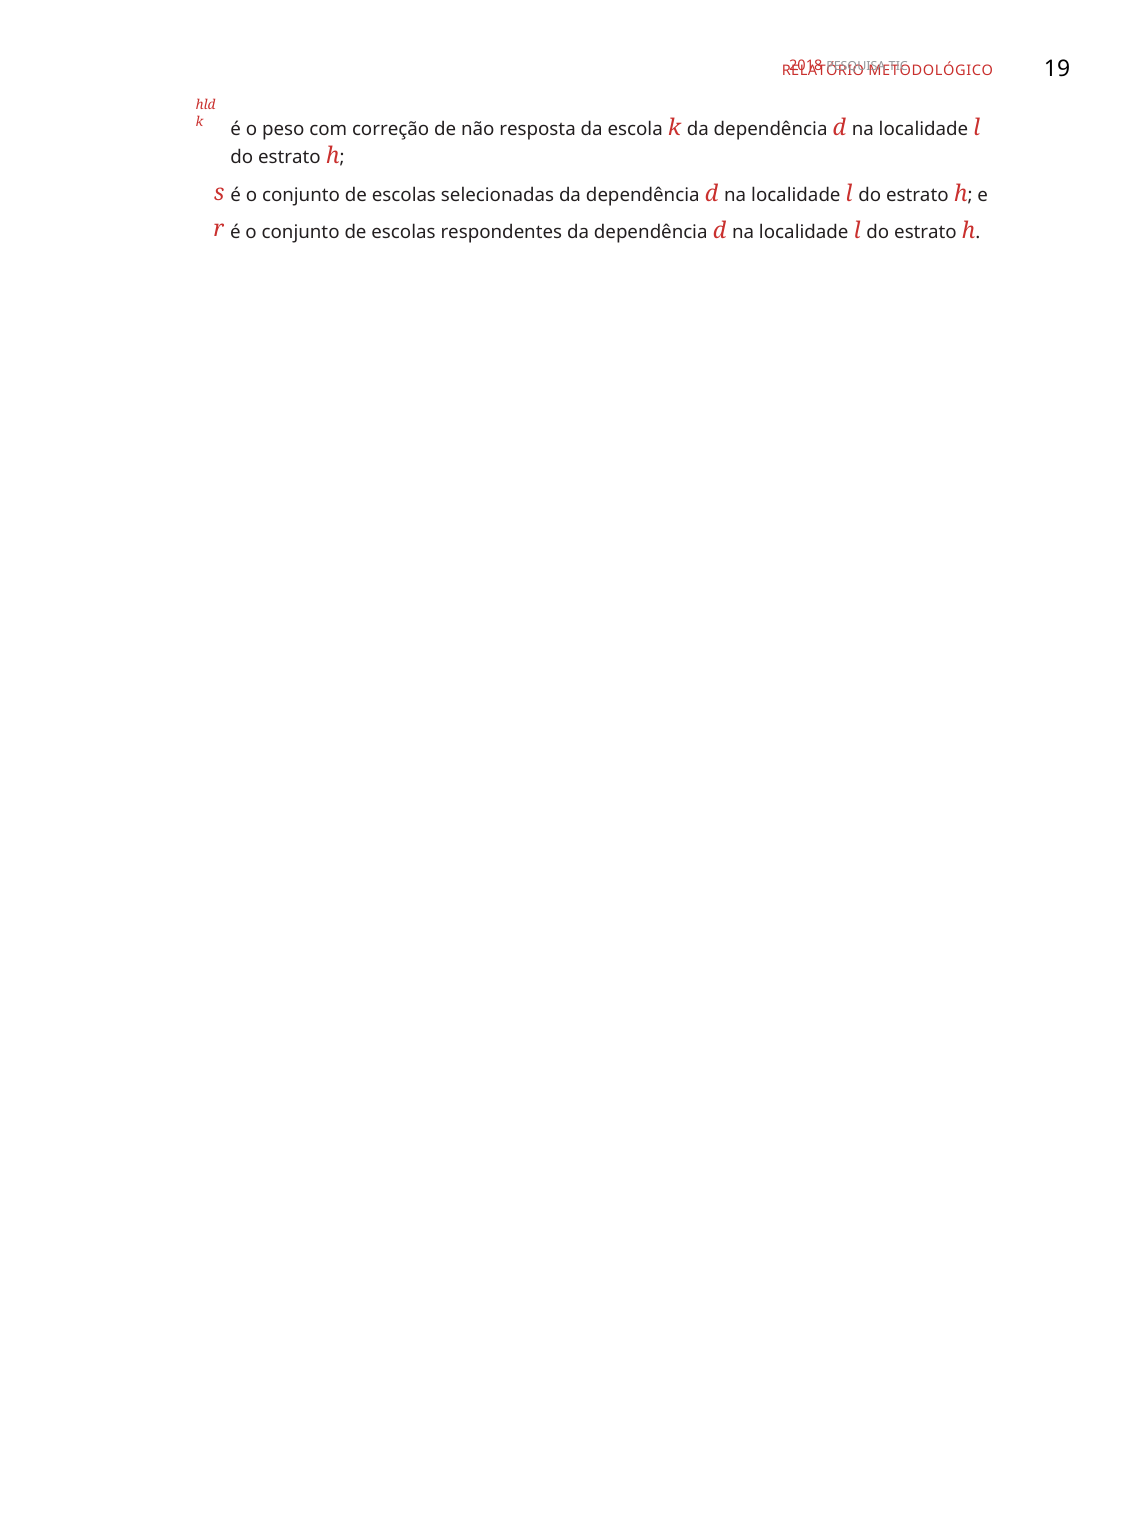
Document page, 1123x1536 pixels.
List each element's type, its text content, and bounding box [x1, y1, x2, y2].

text do estrato h; [230, 141, 1123, 170]
text é o peso com correção de não resposta da escola k da dependência d na localidade l [230, 112, 1123, 141]
text r é o conjunto de escolas respondentes da dependência d na localidade l do estrato h. [213, 212, 1123, 245]
text hldk [195, 96, 220, 129]
text s é o conjunto de escolas selecionadas da dependência d na localidade l do estrato h; e [214, 176, 1123, 208]
